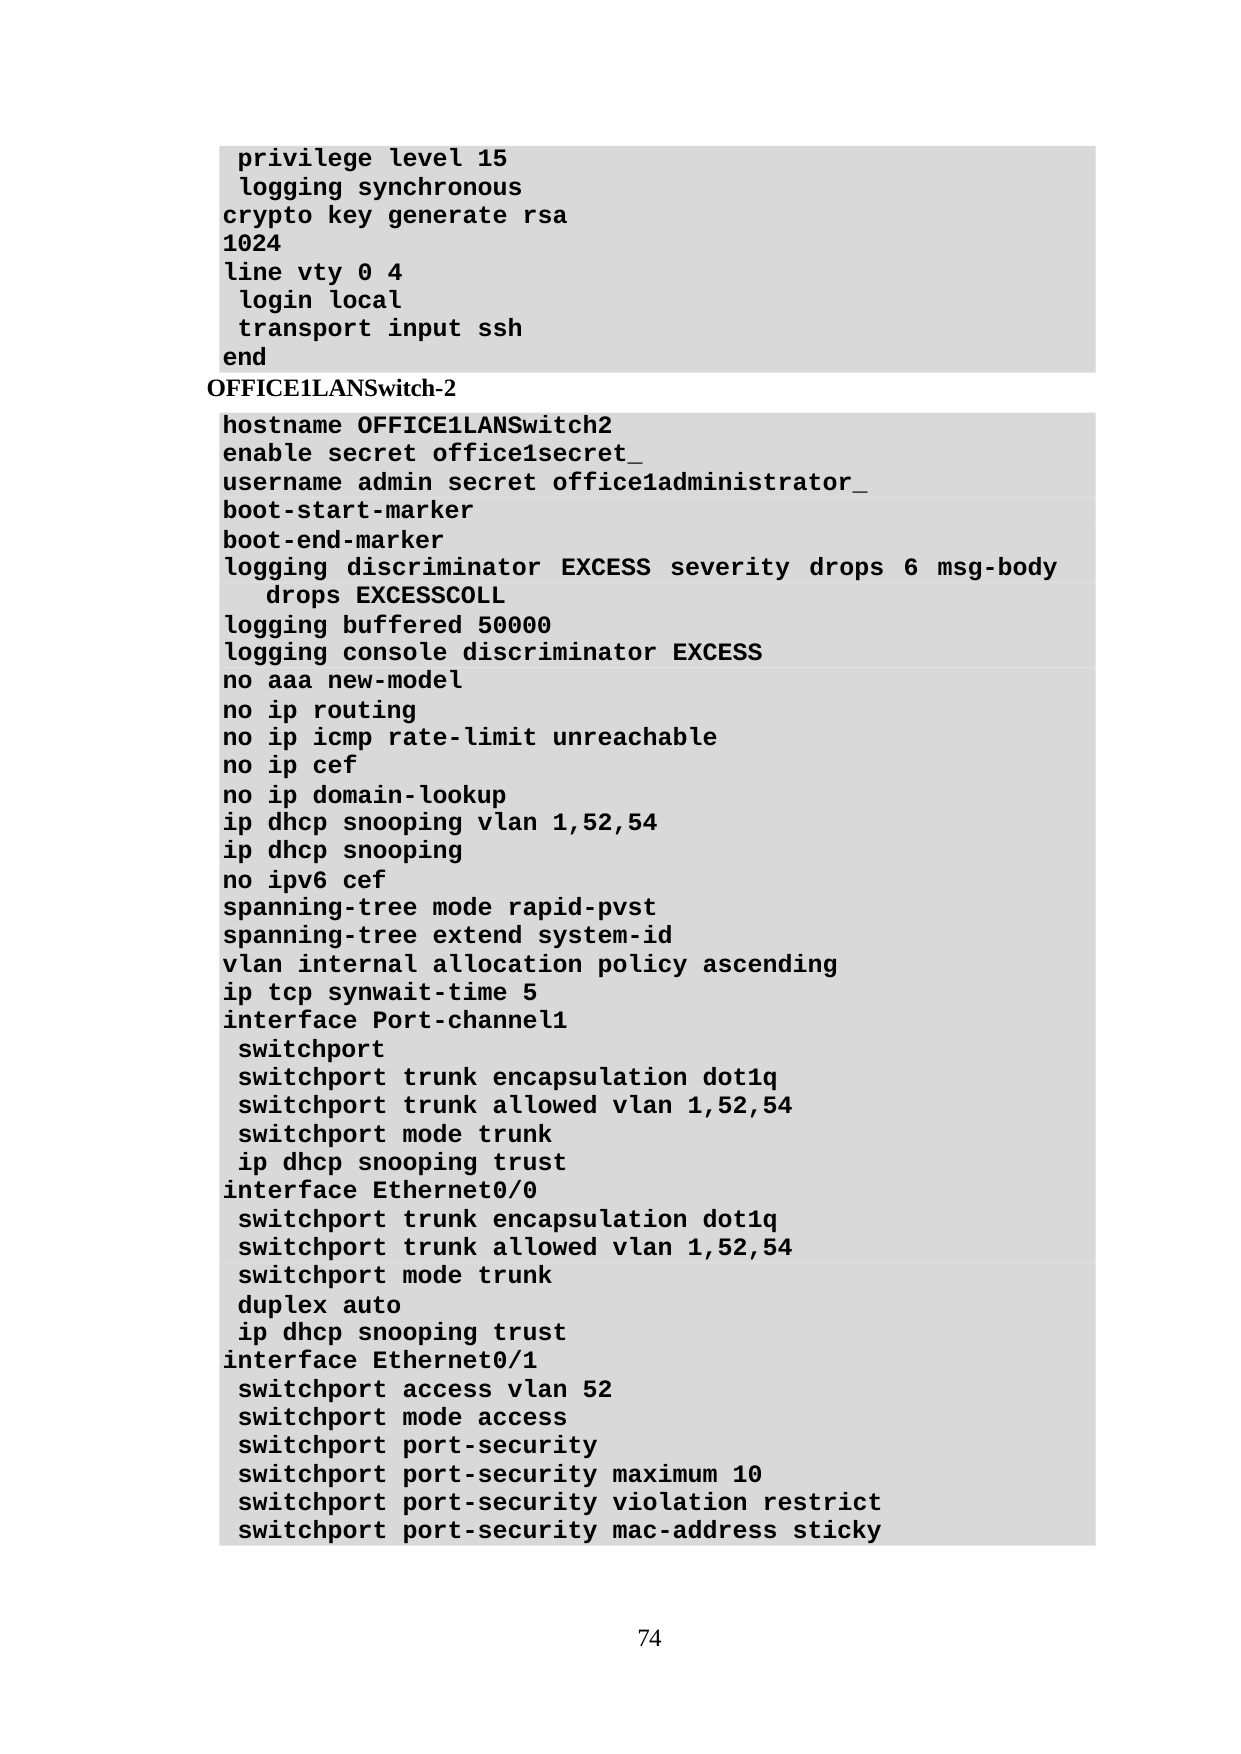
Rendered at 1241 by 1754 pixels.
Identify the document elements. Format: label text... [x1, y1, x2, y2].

subtitle hostname OFFICE1LANSwitch2 enable secret office1secret_ [222, 413, 673, 469]
subtitle ip dhcp snooping trust interface Ethernet0/0 [222, 1149, 575, 1206]
subtitle no ipv6 cef [222, 866, 1226, 894]
subtitle no ip routing [222, 696, 1226, 724]
subtitle username admin secret office1administrator_ boot-start-marker [222, 469, 868, 526]
subtitle logging buffered 50000 [222, 611, 1226, 639]
subtitle interface Port-channel1 switchport [222, 1008, 575, 1064]
subtitle no ip domain-lookup [222, 781, 1226, 809]
subtitle switchport port-security maximum 10 switchport port-security violation restrict switchport port-security mac-address sticky [237, 1461, 910, 1546]
subtitle OFFICE1LANSwitch-2 [206, 373, 1226, 402]
subtitle switchport trunk encapsulation dot1q switchport trunk allowed vlan 1,52,54 switchport mode trunk [237, 1206, 805, 1291]
subtitle logging console discriminator EXCESS no aaa new-model [222, 639, 771, 696]
subtitle boot-end-marker [222, 526, 1226, 554]
subtitle spanning-tree mode rapid-pvst spanning-tree extend system-id [222, 894, 673, 951]
subtitle switchport trunk encapsulation dot1q switchport trunk allowed vlan 1,52,54 switchport mode trunk [237, 1064, 805, 1149]
subtitle duplex auto [237, 1291, 1226, 1319]
subtitle vlan internal allocation policy ascending ip tcp synwait-time 5 [222, 951, 861, 1008]
subtitle ip dhcp snooping trust interface Ethernet0/1 [222, 1319, 575, 1376]
subtitle switchport access vlan 52 switchport mode access switchport port-security [237, 1376, 673, 1461]
subtitle logging discriminator EXCESS severity drops 6 msg-body drops EXCESSCOLL [222, 554, 1089, 611]
subtitle ip dhcp snooping vlan 1,52,54 ip dhcp snooping [222, 809, 673, 866]
subtitle no ip icmp rate-limit unreachable no ip cef [222, 724, 741, 781]
